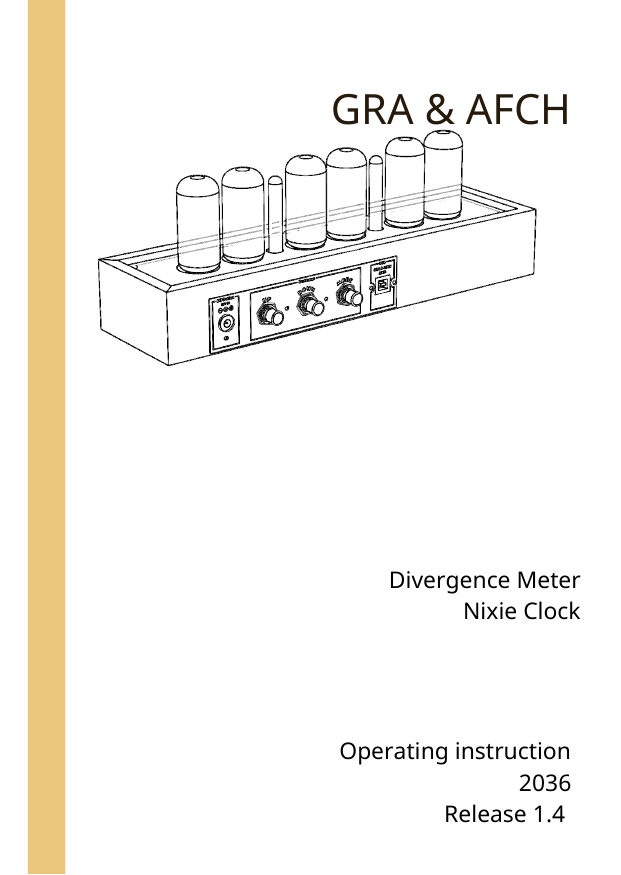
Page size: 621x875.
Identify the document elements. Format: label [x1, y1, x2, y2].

picture [93, 97, 564, 392]
